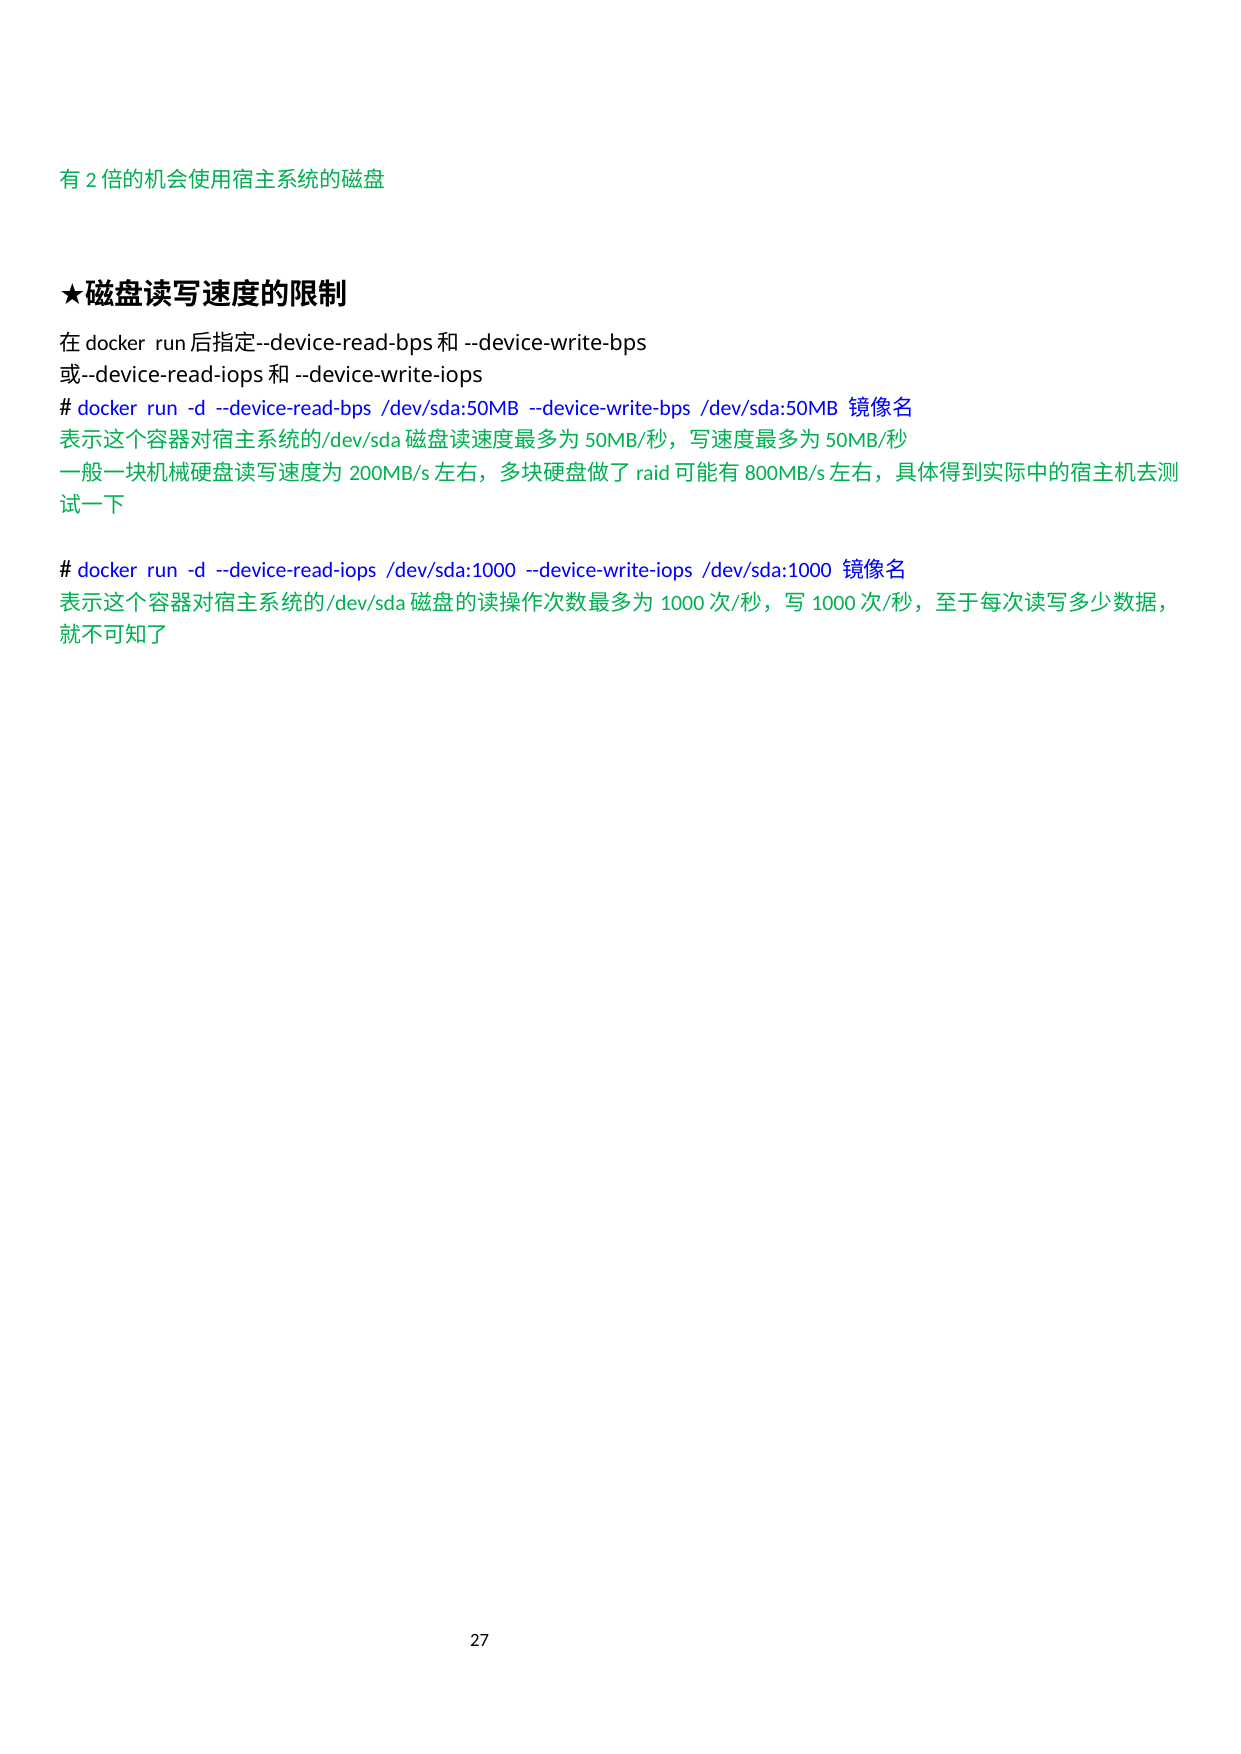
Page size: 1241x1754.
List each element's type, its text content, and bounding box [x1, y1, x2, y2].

text # docker run -d --device-read-iops /dev/sda:1000 --device-write-iops /dev/sda:1000 镜像名 [59, 552, 1181, 584]
text 一般一块机械硬盘读写速度为200MB/s左右，多块硬盘做了raid可能有800MB/s左右，具体得到实际中的宿主机去测试一下 [59, 454, 1181, 519]
text 或--device-read-iops和 --device-write-iops [59, 357, 1181, 389]
text 在docker run后指定--device-read-bps和 --device-write-bps [59, 324, 1181, 357]
text 表示这个容器对宿主系统的/dev/sda磁盘的读操作次数最多为1000次/秒，写1000次/秒，至于每次读写多少数据，就不可知了 [59, 584, 1181, 649]
text ★磁盘读写速度的限制 [59, 259, 1181, 324]
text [59, 162, 1181, 194]
text # docker run -d --device-read-bps /dev/sda:50MB --device-write-bps /dev/sda:50MB 镜像名 [59, 389, 1181, 422]
text 表示这个容器对宿主系统的/dev/sda磁盘读速度最多为50MB/秒，写速度最多为50MB/秒 [59, 422, 1181, 454]
